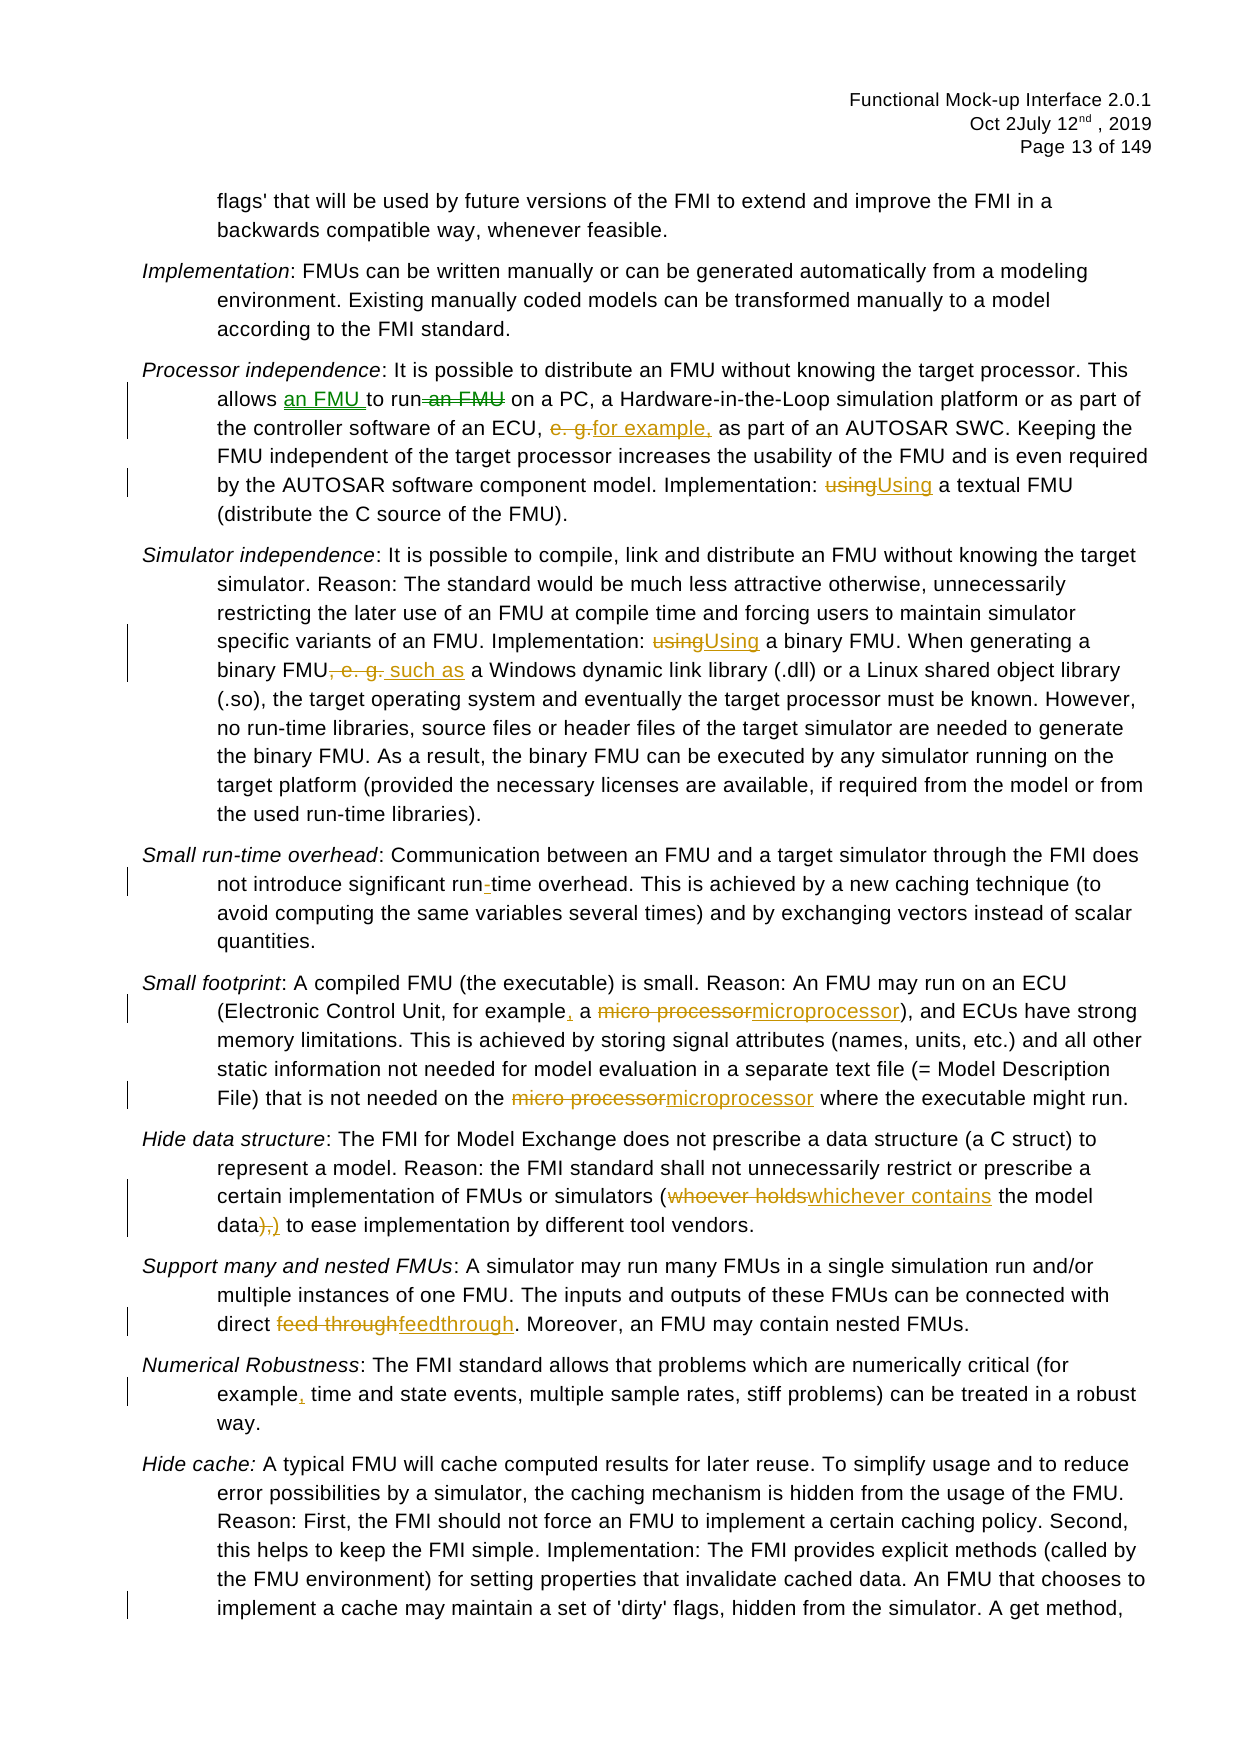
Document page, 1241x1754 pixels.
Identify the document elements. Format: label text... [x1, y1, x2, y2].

text Small footprint: A compiled FMU (the executable) is small. Reason: An FMU may run on an ECU (Electronic Control Unit, for example a ), and ECUs have strong memory limitations. This is achieved by storing signal attributes (names, units, etc.) and all other static information not needed for model evaluation in a separate text file (= Model Description File) that is not needed on the where the executable might run. [142, 970, 1152, 1109]
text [142, 1452, 1152, 1619]
text Simulator independence: It is possible to compile, link and distribute an FMU without knowing the target simulator. Reason: The standard would be much less attractive otherwise, unnecessarily restricting the later use of an FMU at compile time and forcing users to maintain simulator specific variants of an FMU. Implementation: a binary FMU. When generating a binary FMU a Windows dynamic link library (.dll) or a Linux shared object library (.so), the target operating system and eventually the target processor must be known. However, no run-time libraries, source files or header files of the target simulator are needed to generate the binary FMU. As a result, the binary FMU can be executed by any simulator running on the target platform (provided the necessary licenses are available, if required from the model or from the used run-time libraries). [142, 543, 1152, 826]
text Hide data structure: The FMI for Model Exchange does not prescribe a data structure (a C struct) to represent a model. Reason: the FMI standard shall not unnecessarily restrict or prescribe a certain implementation of FMUs or simulators ( the model data to ease implementation by different tool vendors. [142, 1127, 1152, 1237]
text Processor independence: It is possible to distribute an FMU without knowing the target processor. This allows to run on a PC, a Hardware-in-the-Loop simulation platform or as part of the controller software of an ECU, as part of an AUTOSAR SWC. Keeping the FMU independent of the target processor increases the usability of the FMU and is even required by the AUTOSAR software component model. Implementation: a textual FMU (distribute the C source of the FMU). [142, 358, 1152, 526]
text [142, 189, 1152, 242]
text Small run-time overhead: Communication between an FMU and a target simulator through the FMI does not introduce significant runtime overhead. This is achieved by a new caching technique (to avoid computing the same variables several times) and by exchanging vectors instead of scalar quantities. [142, 843, 1152, 953]
text Implementation: FMUs can be written manually or can be generated automatically from a modeling environment. Existing manually coded models can be transformed manually to a model according to the FMI standard. [142, 259, 1152, 341]
text Support many and nested FMUs: A simulator may run many FMUs in a single simulation run and/or multiple instances of one FMU. The inputs and outputs of these FMUs can be connected with direct . Moreover, an FMU may contain nested FMUs. [142, 1254, 1152, 1336]
text Numerical Robustness: The FMI standard allows that problems which are numerically critical (for example time and state events, multiple sample rates, stiff problems) can be treated in a robust way. [142, 1353, 1152, 1434]
